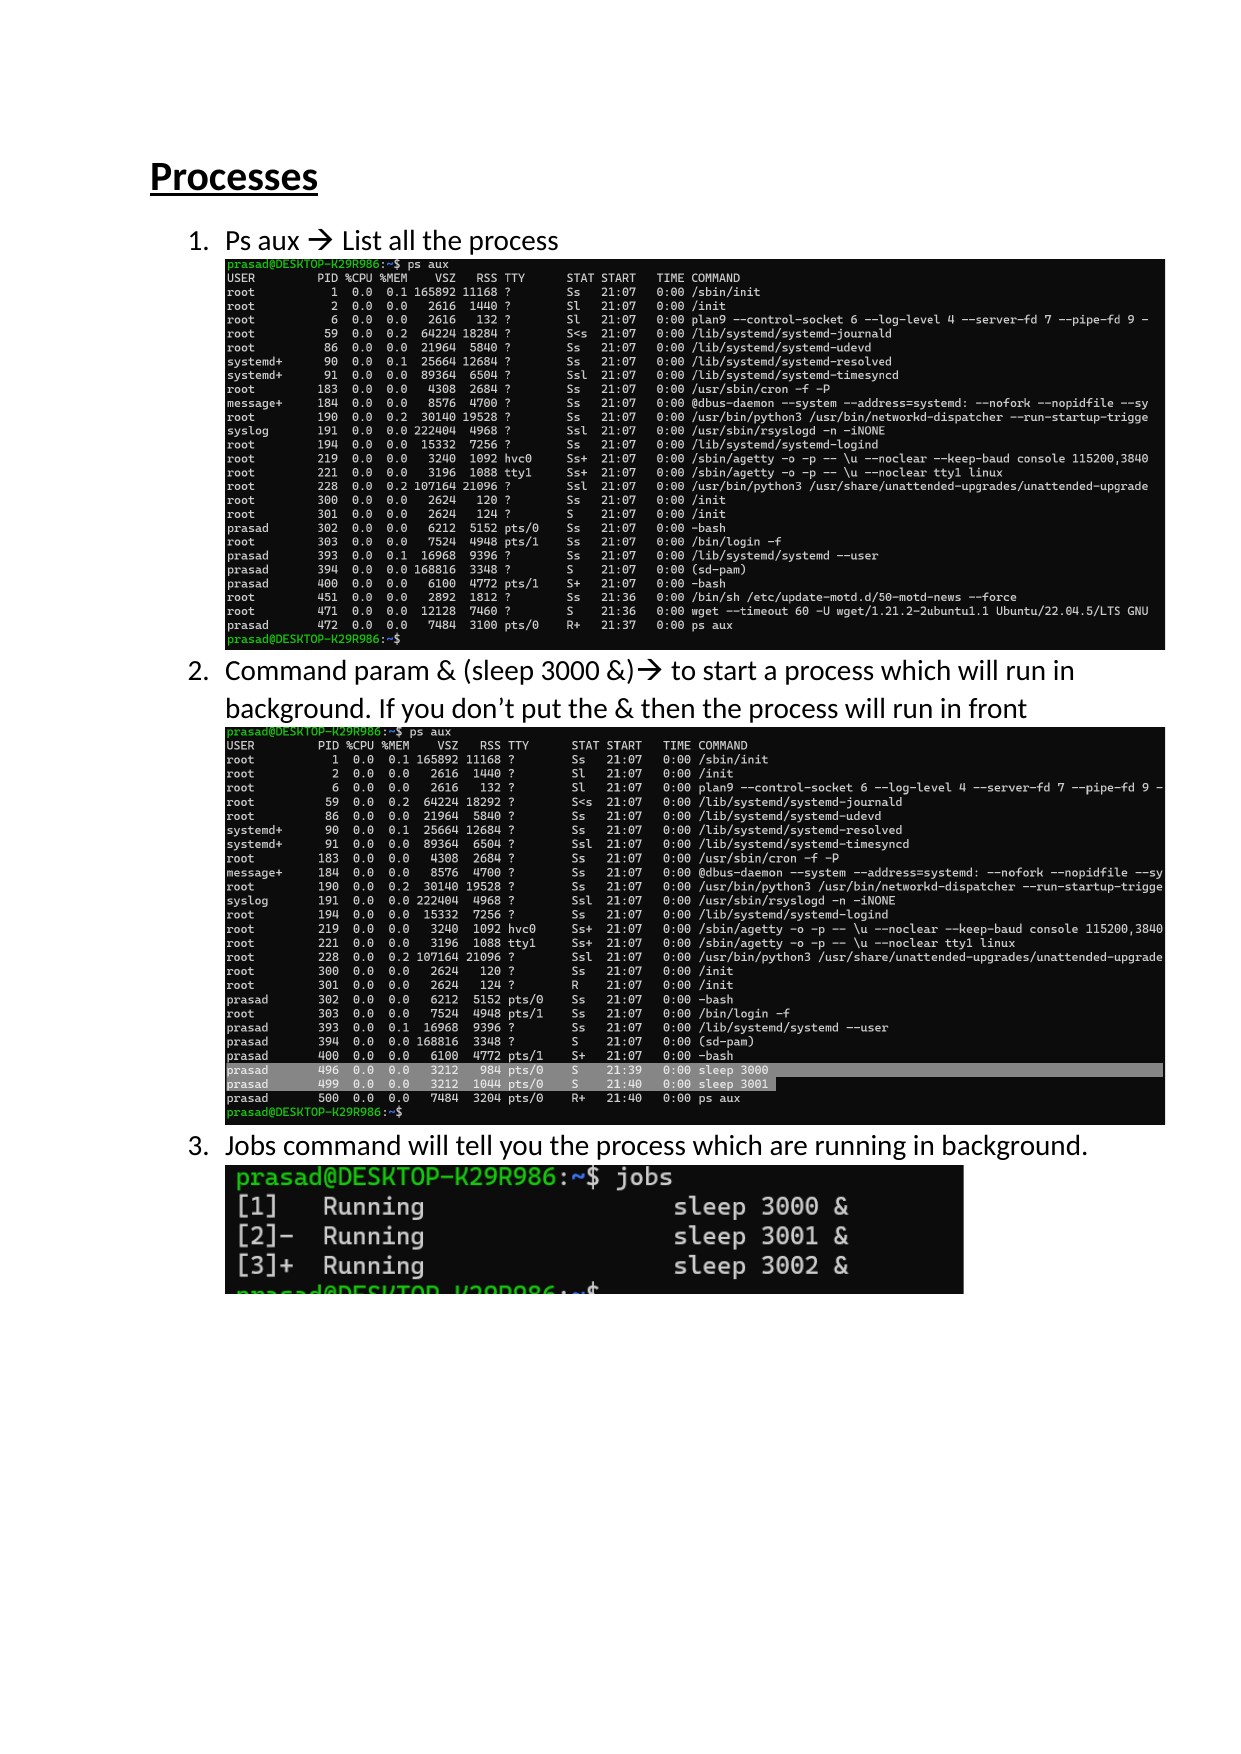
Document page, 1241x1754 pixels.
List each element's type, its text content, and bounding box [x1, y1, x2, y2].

picture [225, 259, 1166, 650]
picture [225, 727, 1166, 1125]
text Processes [150, 150, 1090, 201]
picture [225, 1165, 964, 1294]
